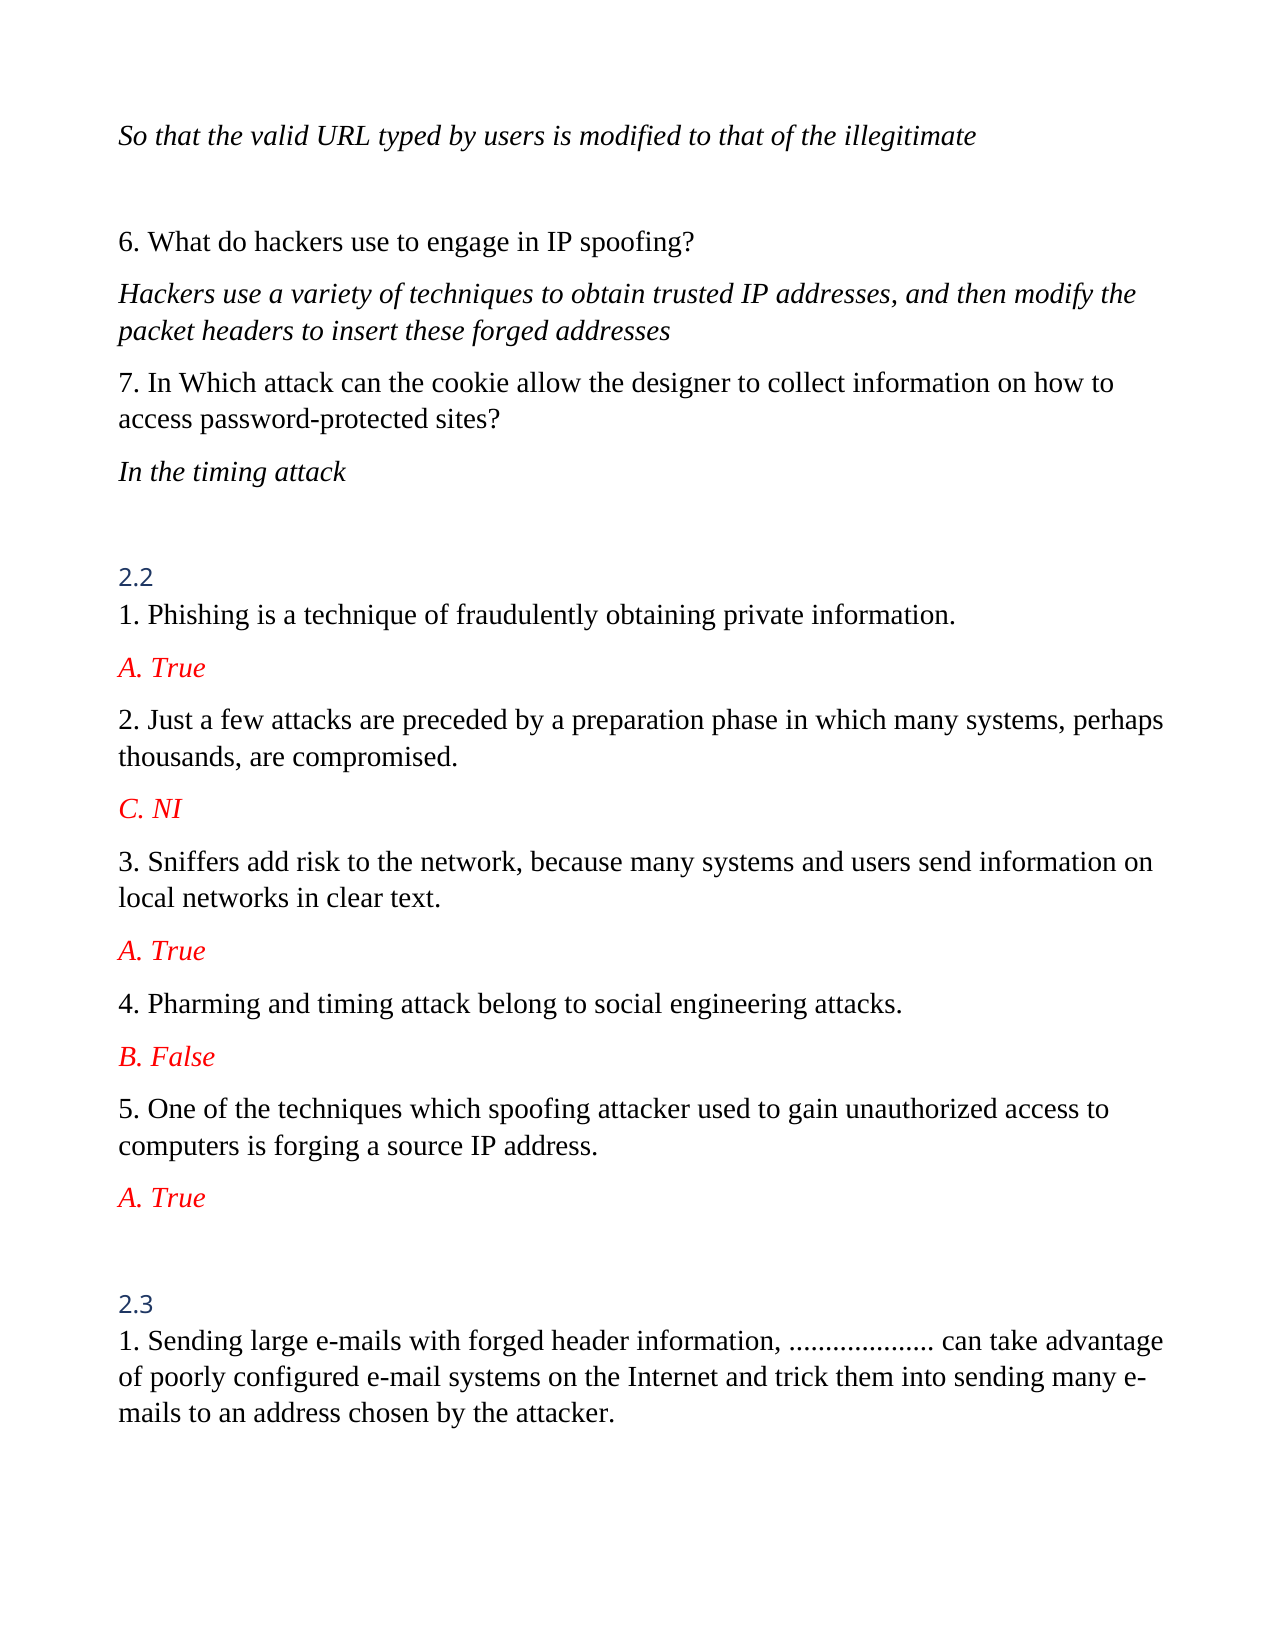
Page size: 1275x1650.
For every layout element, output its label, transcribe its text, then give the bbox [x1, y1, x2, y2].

text So that the valid URL typed by users is modified to that of the illegitimate [118, 118, 1186, 152]
text A. True [118, 1181, 1186, 1214]
text 4. Pharming and timing attack belong to social engineering attacks. [118, 986, 1186, 1019]
subtitle 2.2 [118, 560, 1186, 594]
text A. True [118, 933, 1186, 967]
subtitle 2.3 [118, 1286, 1186, 1320]
text 3. Sniffers add risk to the network, because many systems and users send information on local networks in clear text. [118, 844, 1186, 914]
text B. False [118, 1039, 1186, 1072]
text A. True [118, 650, 1186, 683]
text 7. In Which attack can the cookie allow the designer to collect information on how to access password-protected sites? [118, 366, 1186, 435]
text C. NI [118, 791, 1186, 825]
text 2. Just a few attacks are preceded by a preparation phase in which many systems, perhaps thousands, are compromised. [118, 702, 1186, 772]
text 1. Phishing is a technique of fraudulently obtaining private information. [118, 597, 1186, 630]
text 1. Sending large e-mails with forged header information, .................... can take advantage of poorly configured e-mail systems on the Internet and trick them into sending many e-mails to an address chosen by the attacker. [118, 1323, 1186, 1429]
text Hackers use a variety of techniques to obtain trusted IP addresses, and then modify the packet headers to insert these forged addresses [118, 277, 1186, 346]
text 5. One of the techniques which spoofing attacker used to gain unauthorized access to computers is forging a source IP address. [118, 1092, 1186, 1161]
text In the timing attack [118, 454, 1186, 488]
text 6. What do hackers use to engage in IP spoofing? [118, 224, 1186, 257]
